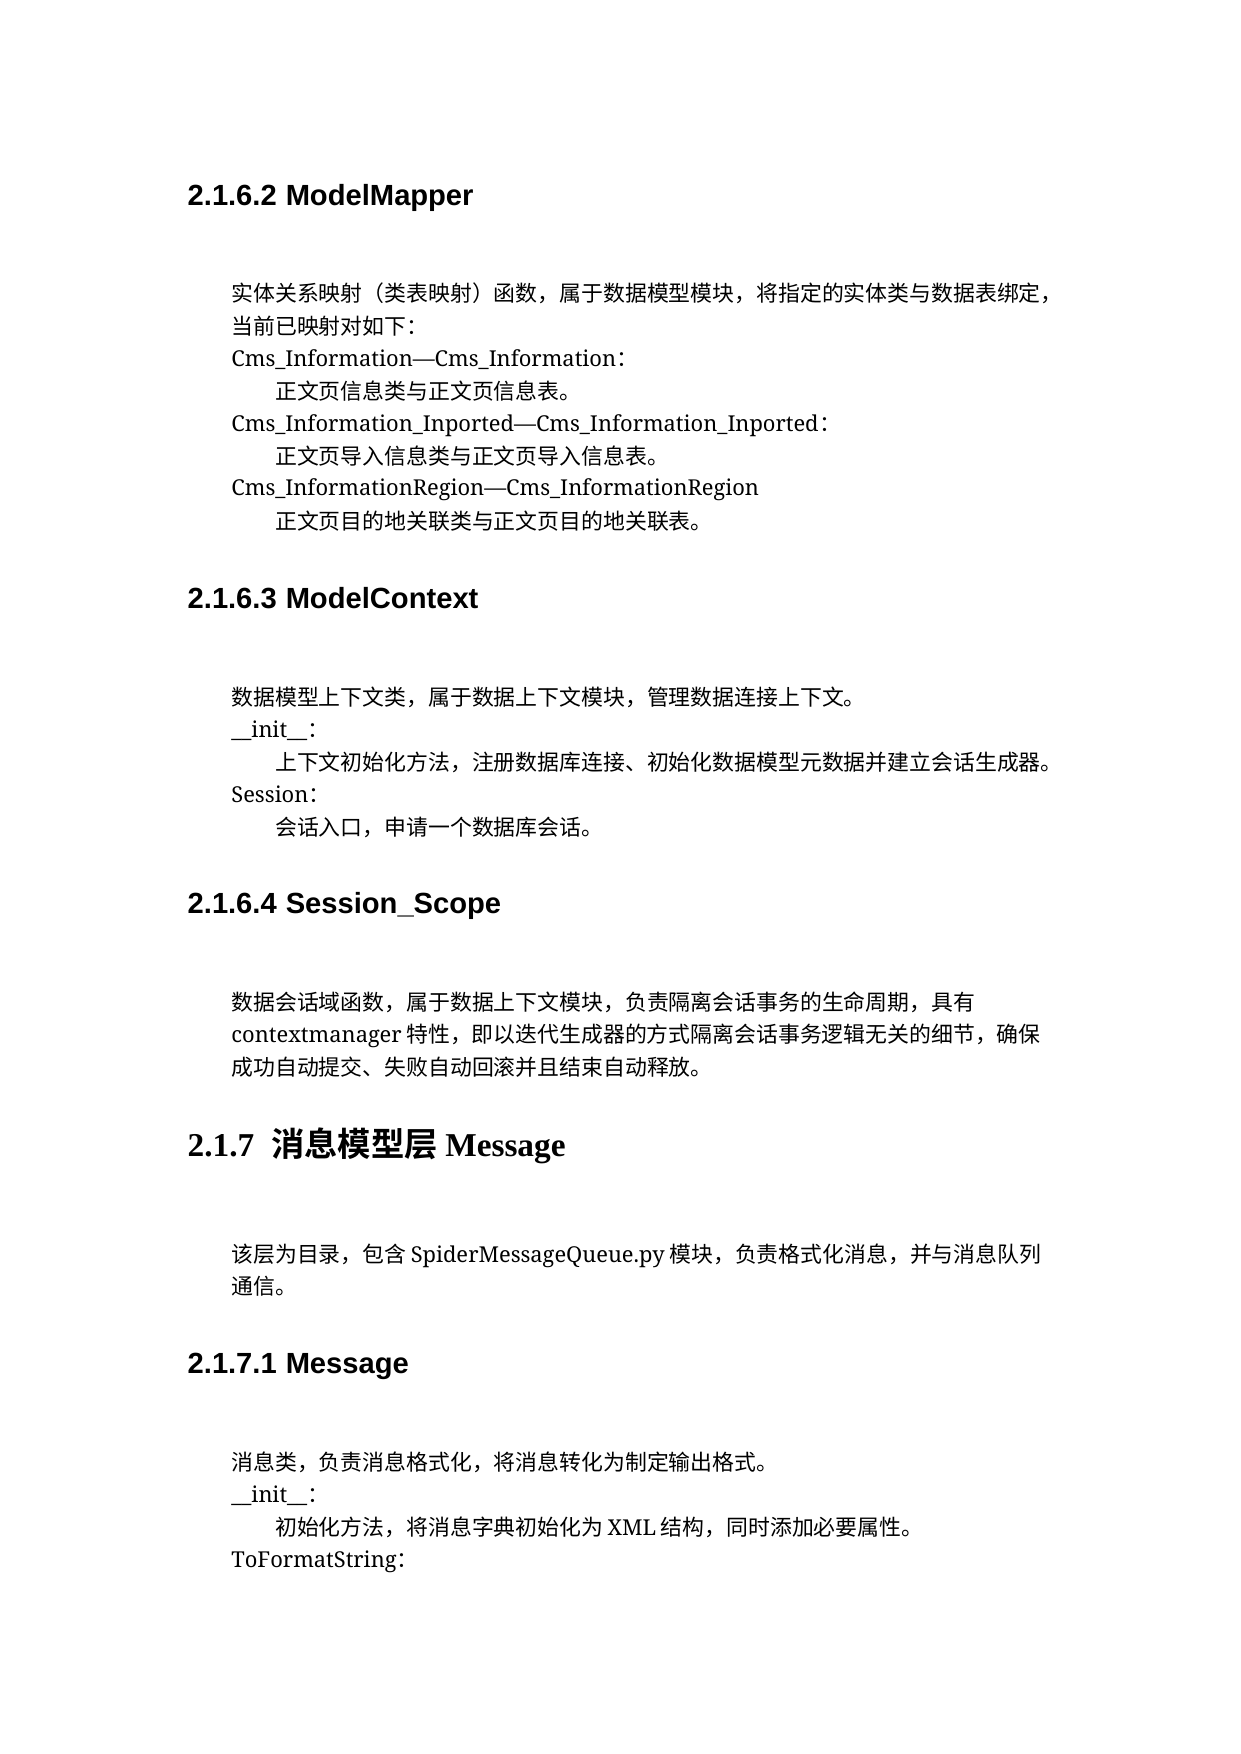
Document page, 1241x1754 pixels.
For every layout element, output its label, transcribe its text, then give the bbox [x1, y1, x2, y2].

subtitle ModelMapper [187, 162, 1053, 227]
text 初始化方法，将消息字典初始化为XML结构，同时添加必要属性。 [231, 1509, 1053, 1542]
subtitle 消息模型层 Message [187, 1109, 1053, 1174]
text 实体关系映射（类表映射）函数，属于数据模型模块，将指定的实体类与数据表绑定，当前已映射对如下： [231, 276, 1053, 341]
text 上下文初始化方法，注册数据库连接、初始化数据模型元数据并建立会话生成器。 [231, 744, 1053, 777]
subtitle Session_Scope [187, 871, 1053, 936]
text 会话入口，申请一个数据库会话。 [231, 809, 1053, 842]
text Cms_Information—Cms_Information： [231, 341, 1053, 373]
text __init__： [231, 1477, 1053, 1509]
subtitle Message [187, 1331, 1053, 1396]
text Cms_Information_Inported—Cms_Information_Inported： [231, 406, 1053, 438]
text Session： [231, 777, 1053, 809]
text 数据会话域函数，属于数据上下文模块，负责隔离会话事务的生命周期，具有contextmanager特性，即以迭代生成器的方式隔离会话事务逻辑无关的细节，确保成功自动提交、失败自动回滚并且结束自动释放。 [231, 985, 1053, 1082]
text 消息类，负责消息格式化，将消息转化为制定输出格式。 [231, 1444, 1053, 1477]
text 数据模型上下文类，属于数据上下文模块，管理数据连接上下文。 [231, 679, 1053, 712]
subtitle ModelContext [187, 565, 1053, 630]
text 正文页目的地关联类与正文页目的地关联表。 [231, 503, 1053, 536]
text 正文页信息类与正文页信息表。 [231, 373, 1053, 406]
text __init__： [231, 712, 1053, 744]
text 正文页导入信息类与正文页导入信息表。 [231, 438, 1053, 471]
text Cms_InformationRegion—Cms_InformationRegion [231, 471, 1053, 503]
text 该层为目录，包含SpiderMessageQueue.py模块，负责格式化消息，并与消息队列通信。 [231, 1236, 1053, 1301]
text ToFormatString： [231, 1542, 1053, 1574]
